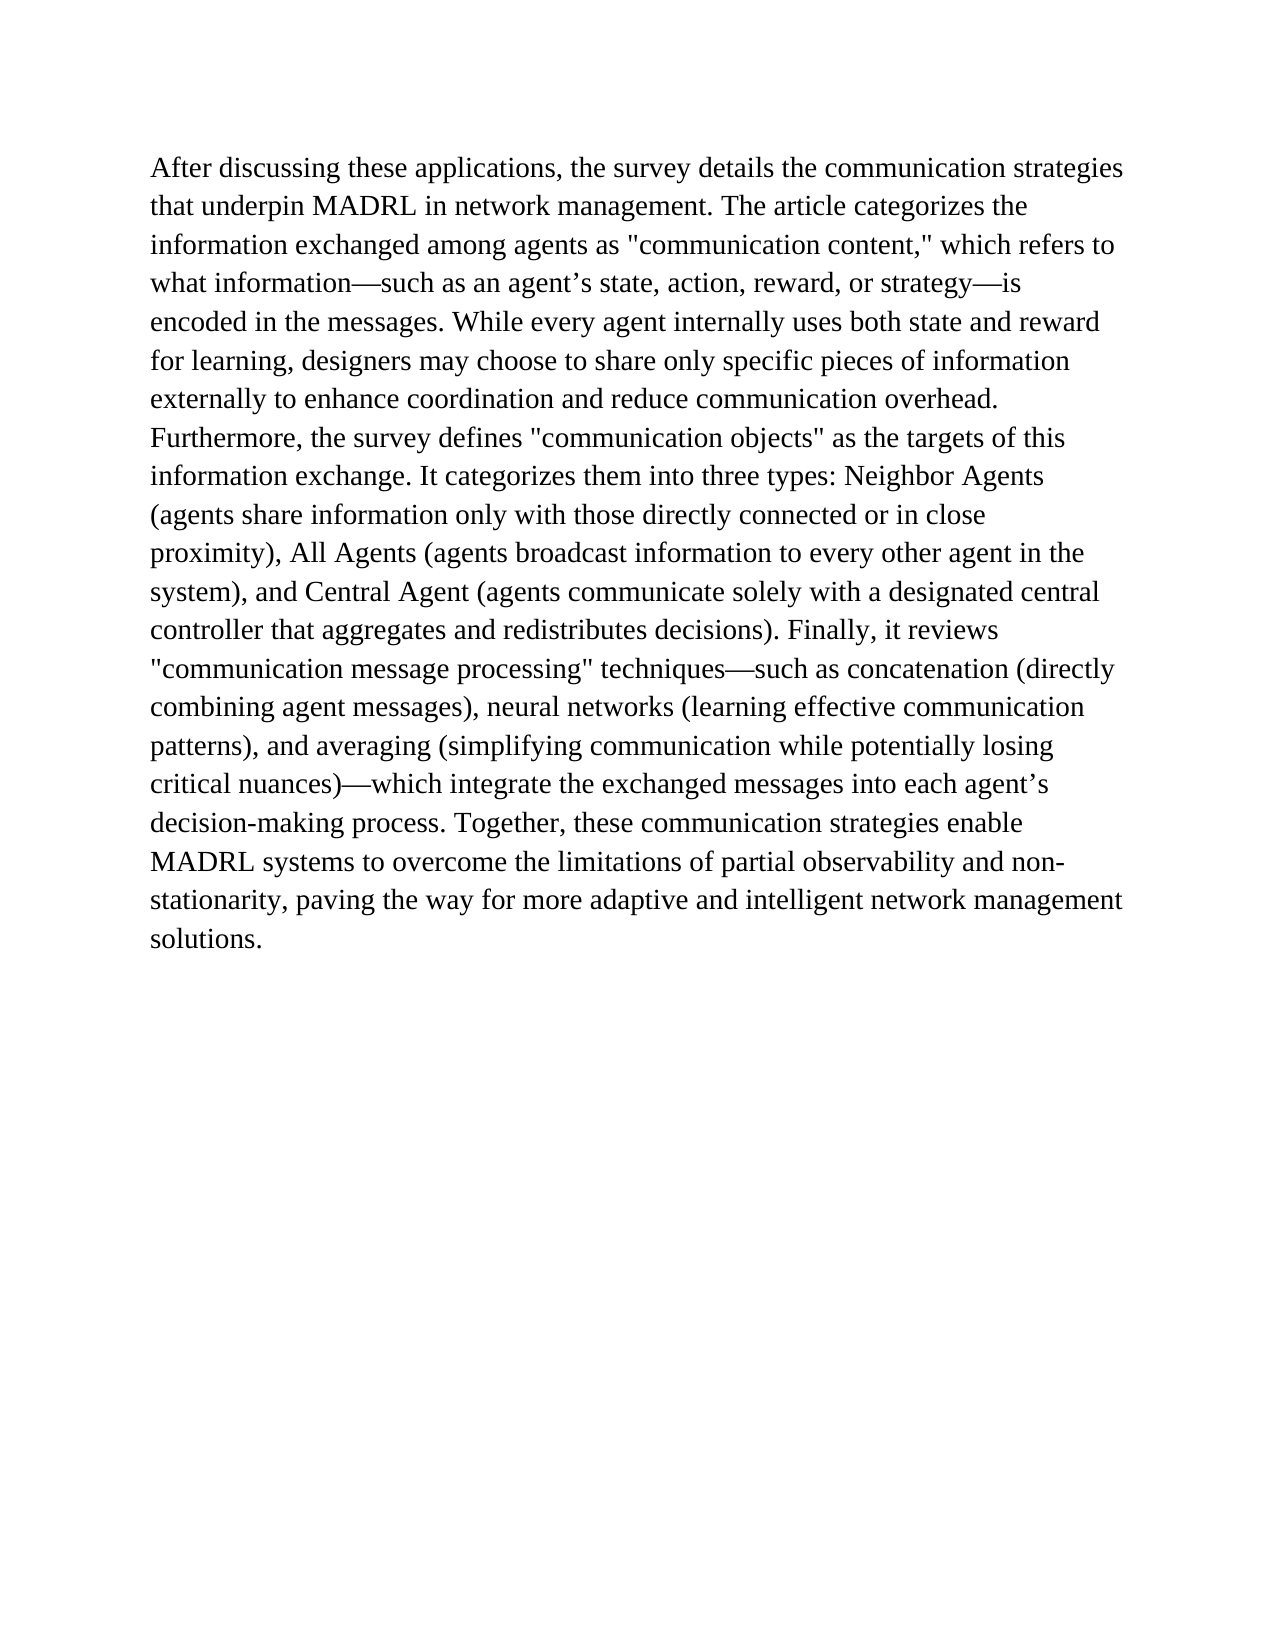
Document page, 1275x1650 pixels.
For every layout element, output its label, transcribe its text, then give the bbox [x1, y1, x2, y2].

text After discussing these applications, the survey details the communication strategies that underpin MADRL in network management. The article categorizes the information exchanged among agents as "communication content," which refers to what information—such as an agent’s state, action, reward, or strategy—is encoded in the messages. While every agent internally uses both state and reward for learning, designers may choose to share only specific pieces of information externally to enhance coordination and reduce communication overhead. Furthermore, the survey defines "communication objects" as the targets of this information exchange. It categorizes them into three types: Neighbor Agents (agents share information only with those directly connected or in close proximity), All Agents (agents broadcast information to every other agent in the system), and Central Agent (agents communicate solely with a designated central controller that aggregates and redistributes decisions). Finally, it reviews "communication message processing" techniques—such as concatenation (directly combining agent messages), neural networks (learning effective communication patterns), and averaging (simplifying communication while potentially losing critical nuances)—which integrate the exchanged messages into each agent’s decision-making process. Together, these communication strategies enable MADRL systems to overcome the limitations of partial observability and non-stationarity, paving the way for more adaptive and intelligent network management solutions. [150, 150, 1125, 954]
